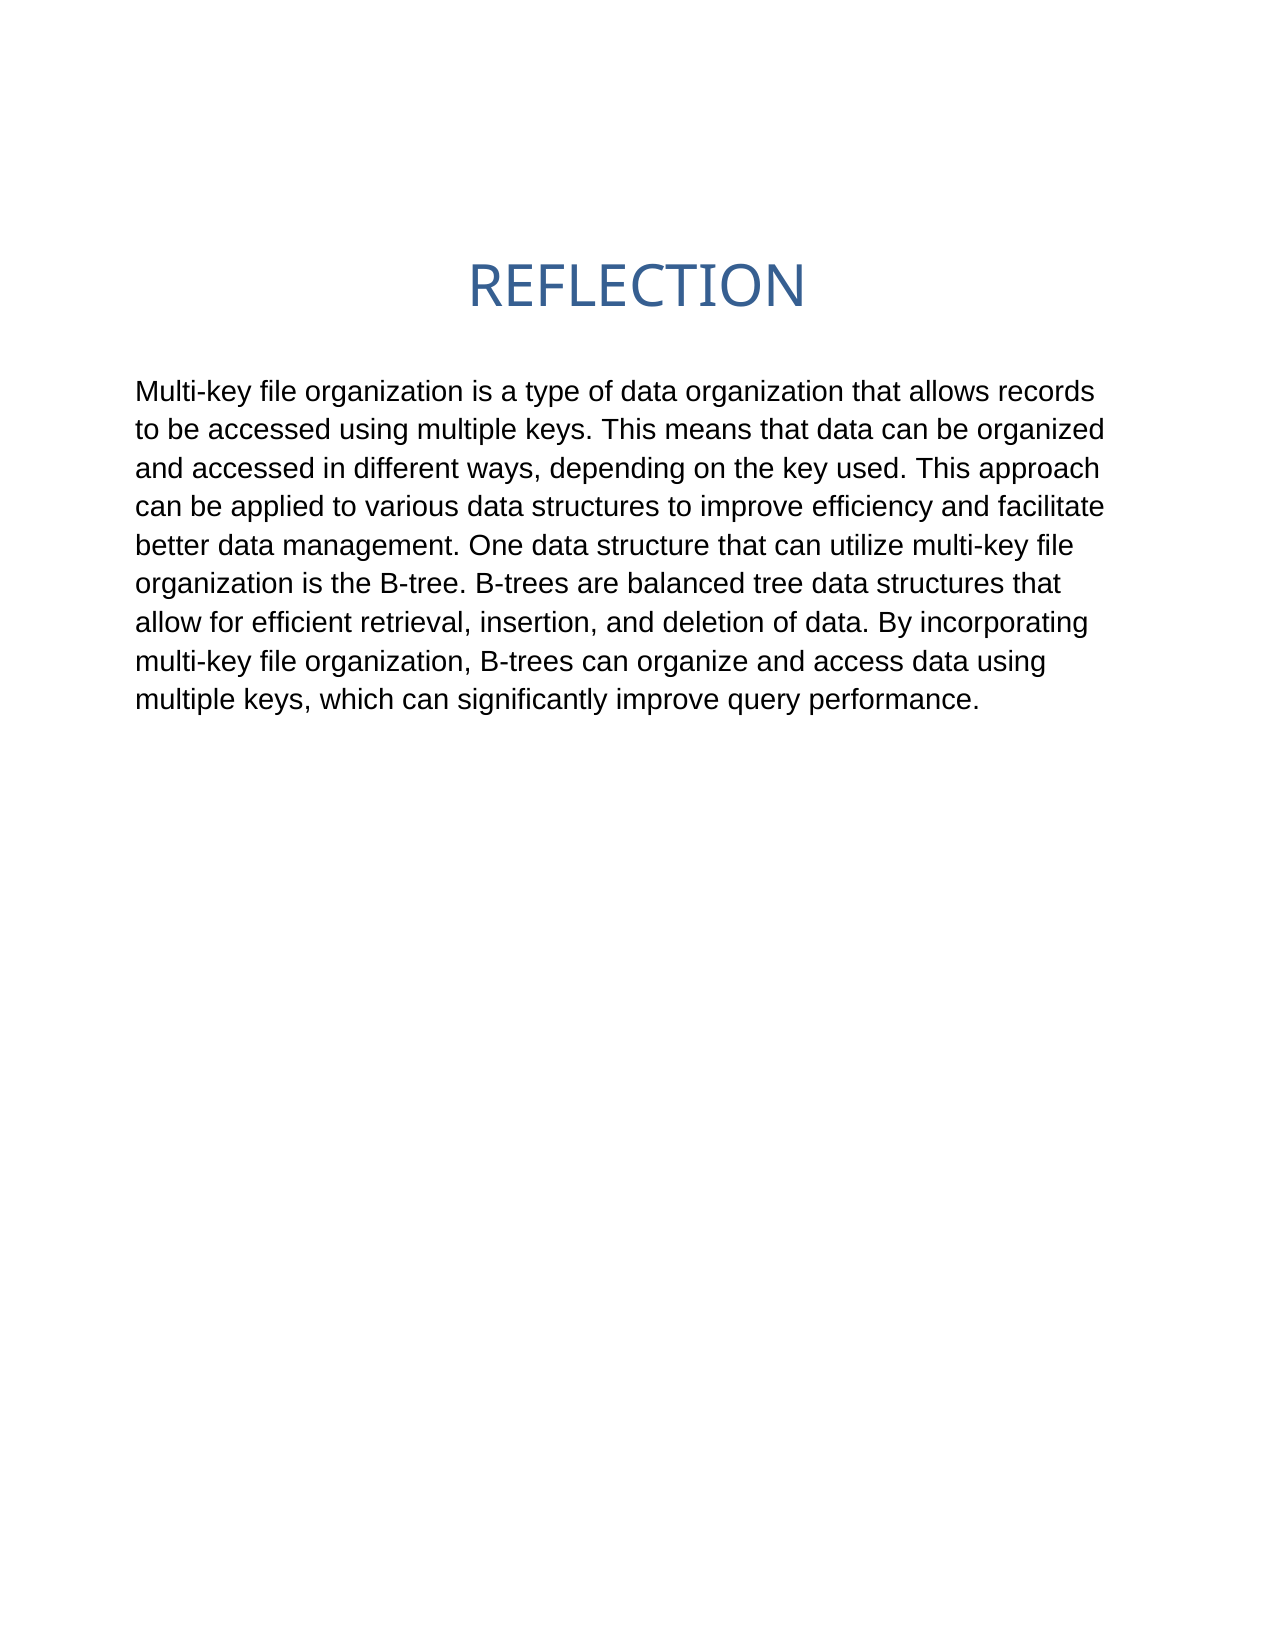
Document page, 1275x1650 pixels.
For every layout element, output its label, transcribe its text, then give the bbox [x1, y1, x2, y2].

list Multi-key file organization is a type of data organization that allows records to be accessed using multiple keys. This means that data can be organized and accessed in different ways, depending on the key used. This approach can be applied to various data structures to improve efficiency and facilitate better data management. One data structure that can utilize multi-key file organization is the B-tree. B-trees are balanced tree data structures that allow for efficient retrieval, insertion, and deletion of data. By incorporating multi-key file organization, B-trees can organize and access data using multiple keys, which can significantly improve query performance. [135, 374, 1125, 716]
subtitle REFLECTION [150, 244, 1125, 323]
